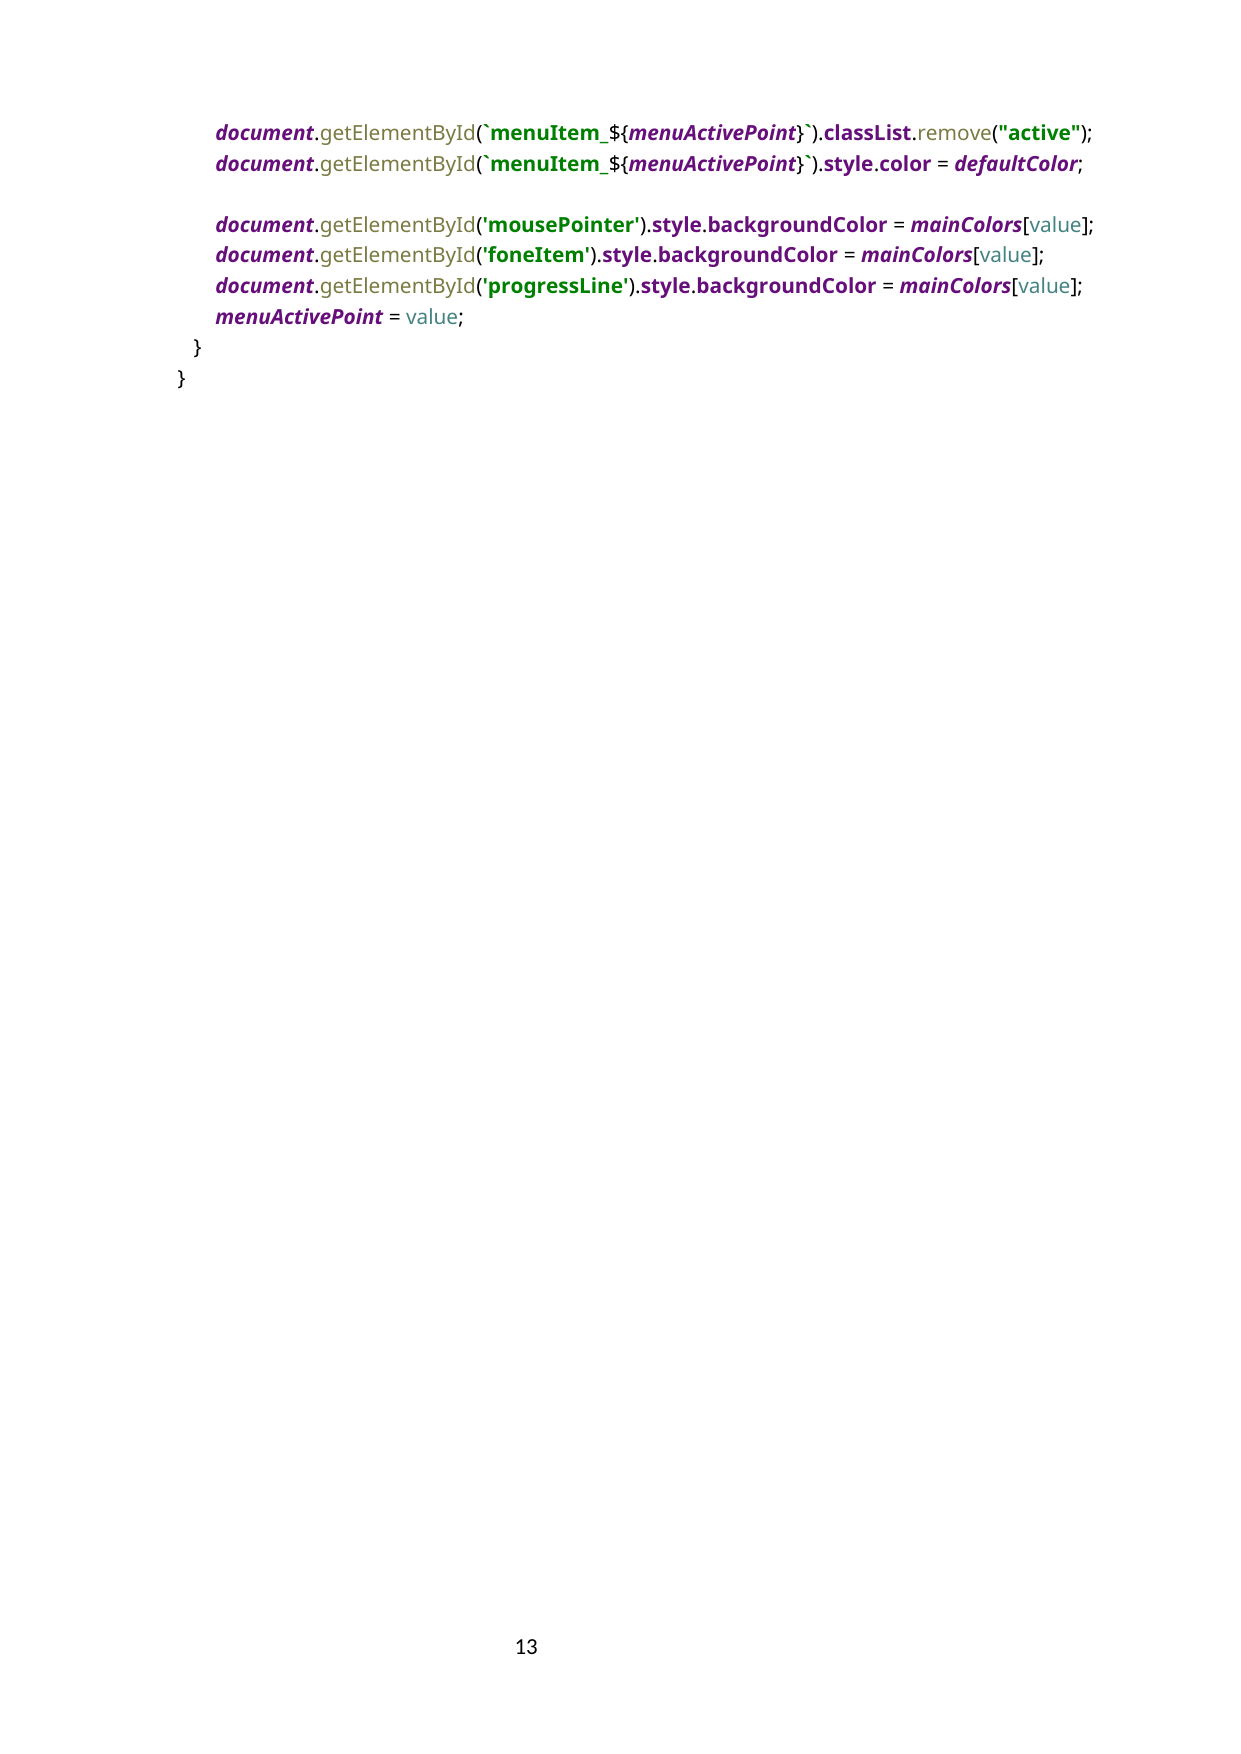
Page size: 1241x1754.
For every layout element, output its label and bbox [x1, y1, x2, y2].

text [177, 118, 1152, 392]
